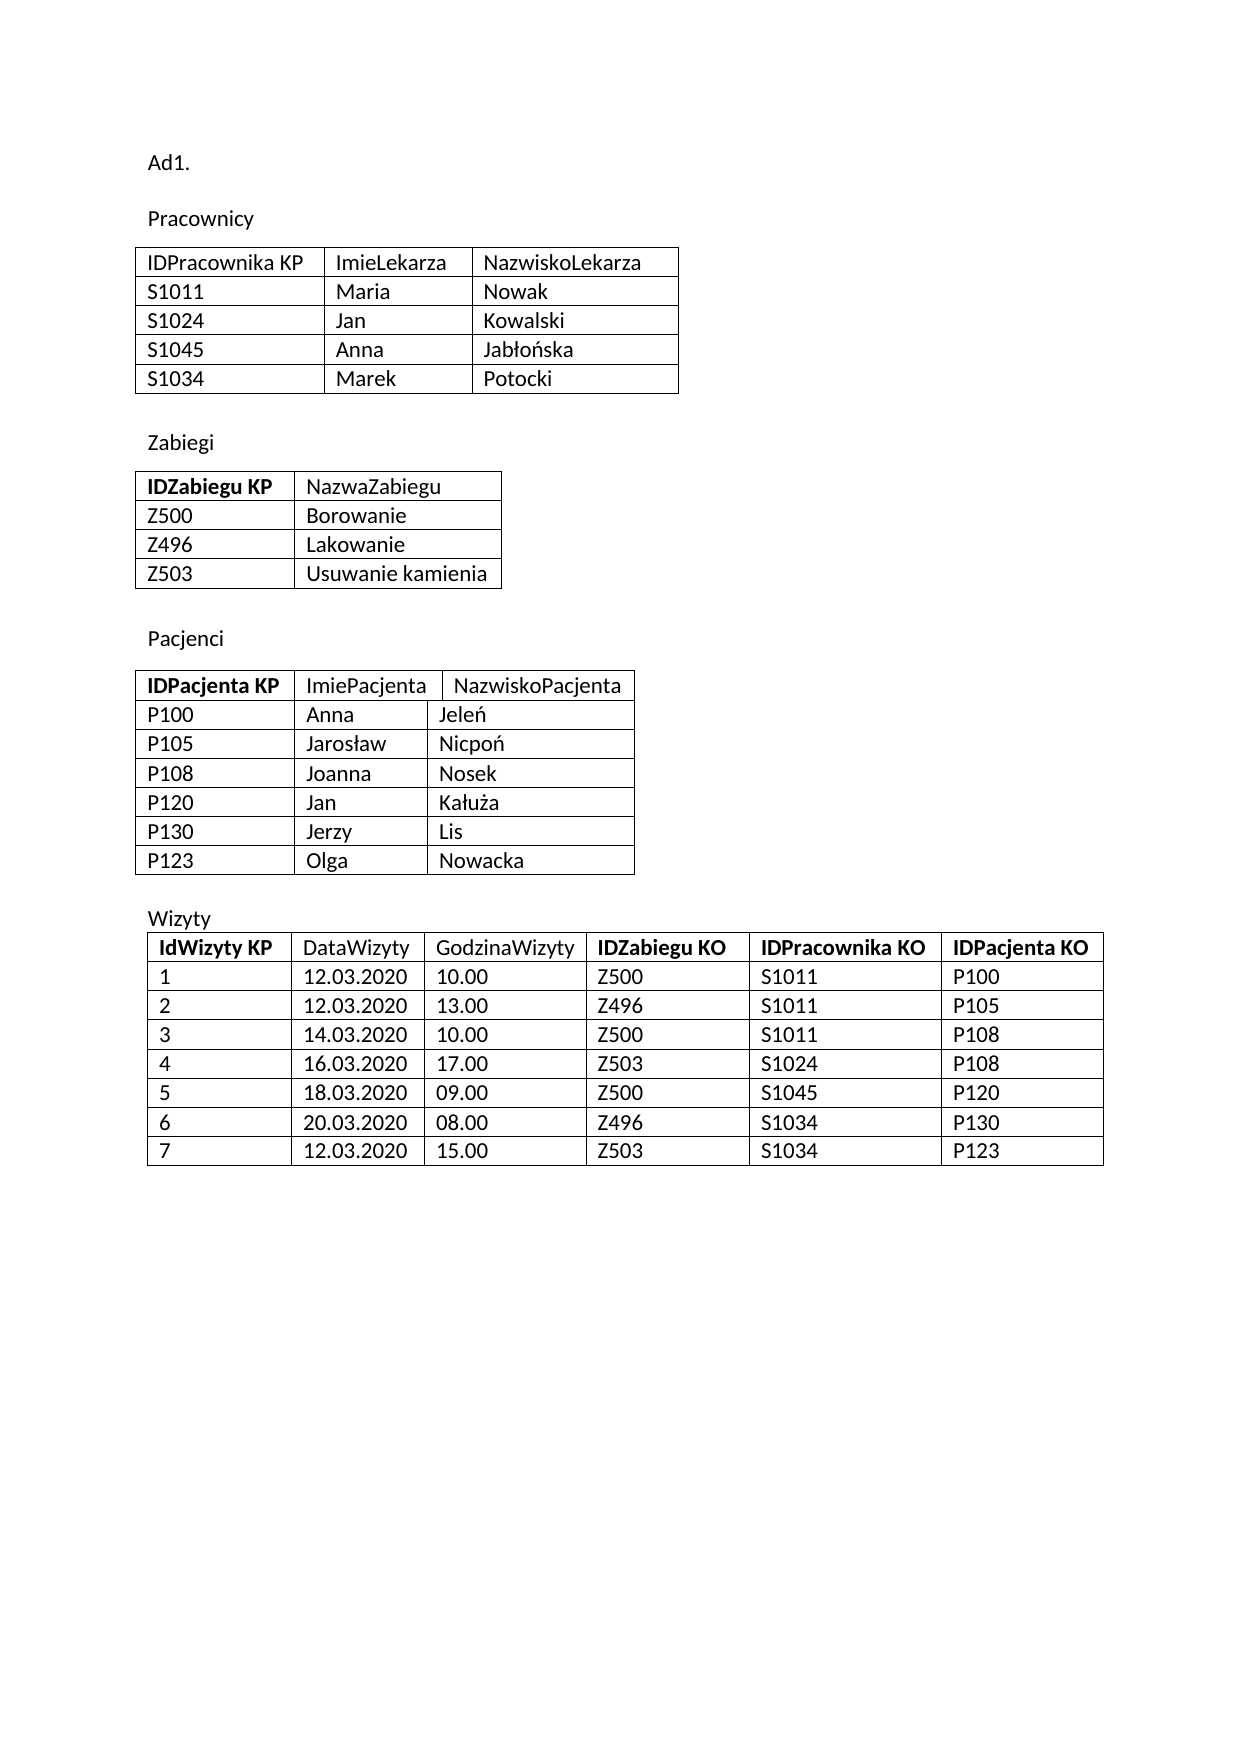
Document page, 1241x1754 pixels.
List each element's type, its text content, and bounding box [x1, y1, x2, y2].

text Ad1. [148, 148, 1093, 176]
table_header GodzinaWizyty [425, 933, 586, 961]
table_header ImiePacjenta [295, 671, 442, 699]
table_cell 5 [148, 1079, 291, 1107]
table_cell 7 [148, 1137, 291, 1165]
table_header IDZabiegu KO [587, 933, 749, 961]
table_cell 2 [148, 991, 291, 1019]
table_cell Z496 [587, 1108, 749, 1136]
text Pracownicy [148, 204, 1093, 232]
table_cell Z503 [587, 1137, 749, 1165]
table_cell 10.00 [425, 1020, 586, 1048]
table_cell Jeleń [428, 701, 634, 728]
table_cell Kałuża [428, 788, 634, 816]
table_cell Z500 [136, 501, 294, 529]
table_cell S1024 [750, 1050, 941, 1077]
table_cell Joanna [295, 759, 427, 787]
table_cell Kowalski [473, 306, 678, 334]
table_header IDPracownika KP [136, 248, 324, 276]
text Zabiegi [148, 428, 1093, 456]
table_header IDPacjenta KO [942, 933, 1103, 961]
table_header IdWizyty KP [148, 933, 291, 961]
table_cell 14.03.2020 [292, 1020, 424, 1048]
table_cell 1 [148, 962, 291, 990]
table_cell Nowak [473, 277, 678, 305]
table_cell Jan [325, 306, 472, 334]
table_header DataWizyty [292, 933, 424, 961]
table_cell 13.00 [425, 991, 586, 1019]
table_cell Z500 [587, 1079, 749, 1107]
table_cell P108 [942, 1050, 1103, 1077]
table_header NazwiskoPacjenta [443, 671, 634, 699]
table_cell S1024 [136, 306, 324, 334]
table_header IDPacjenta KP [136, 671, 294, 699]
table_cell 17.00 [425, 1050, 586, 1077]
table_cell Nicpoń [428, 730, 634, 758]
table_header NazwaZabiegu [295, 472, 501, 500]
table_cell P123 [942, 1137, 1103, 1165]
table_cell Nowacka [428, 846, 634, 874]
table_cell Jarosław [295, 730, 427, 758]
table_cell Usuwanie kamienia [295, 559, 501, 587]
table_cell P100 [136, 701, 294, 728]
table_cell S1011 [136, 277, 324, 305]
table_cell Marek [325, 365, 472, 392]
table_cell P105 [136, 730, 294, 758]
table_cell P108 [942, 1020, 1103, 1048]
table_cell S1045 [136, 335, 324, 363]
table_header NazwiskoLekarza [473, 248, 678, 276]
table_cell S1011 [750, 991, 941, 1019]
table_header IDZabiegu KP [136, 472, 294, 500]
table_cell Z500 [587, 1020, 749, 1048]
table_cell S1045 [750, 1079, 941, 1107]
table_cell 12.03.2020 [292, 991, 424, 1019]
table_cell 3 [148, 1020, 291, 1048]
table_cell Z503 [587, 1050, 749, 1077]
table_cell S1011 [750, 1020, 941, 1048]
table_cell 18.03.2020 [292, 1079, 424, 1107]
table_cell Borowanie [295, 501, 501, 529]
table_cell Z500 [587, 962, 749, 990]
table_cell Anna [295, 701, 427, 728]
table_cell S1034 [750, 1137, 941, 1165]
table_header IDPracownika KO [750, 933, 941, 961]
table_cell 08.00 [425, 1108, 586, 1136]
table_cell S1034 [750, 1108, 941, 1136]
table_cell Jerzy [295, 817, 427, 845]
table_cell Jan [295, 788, 427, 816]
text Pacjenci [148, 624, 1093, 652]
table_cell Z496 [587, 991, 749, 1019]
table_cell 15.00 [425, 1137, 586, 1165]
text Wizyty [148, 904, 1093, 932]
table_cell 12.03.2020 [292, 962, 424, 990]
table_cell P108 [136, 759, 294, 787]
table_cell Jabłońska [473, 335, 678, 363]
table_cell P130 [942, 1108, 1103, 1136]
table_cell P100 [942, 962, 1103, 990]
table_cell Lis [428, 817, 634, 845]
table_cell Maria [325, 277, 472, 305]
table_cell Z496 [136, 530, 294, 558]
table_cell S1034 [136, 365, 324, 392]
table_cell Olga [295, 846, 427, 874]
table_cell 16.03.2020 [292, 1050, 424, 1077]
table_cell 20.03.2020 [292, 1108, 424, 1136]
table_cell P123 [136, 846, 294, 874]
table_cell Lakowanie [295, 530, 501, 558]
table_cell P130 [136, 817, 294, 845]
table_cell Anna [325, 335, 472, 363]
table_cell P105 [942, 991, 1103, 1019]
table_cell Z503 [136, 559, 294, 587]
table_header ImieLekarza [325, 248, 472, 276]
table_cell 6 [148, 1108, 291, 1136]
table_cell P120 [136, 788, 294, 816]
table_cell P120 [942, 1079, 1103, 1107]
table_cell 10.00 [425, 962, 586, 990]
table_cell Nosek [428, 759, 634, 787]
table_cell 12.03.2020 [292, 1137, 424, 1165]
table_cell 4 [148, 1050, 291, 1077]
table_cell Potocki [473, 365, 678, 392]
table_cell S1011 [750, 962, 941, 990]
table_cell 09.00 [425, 1079, 586, 1107]
